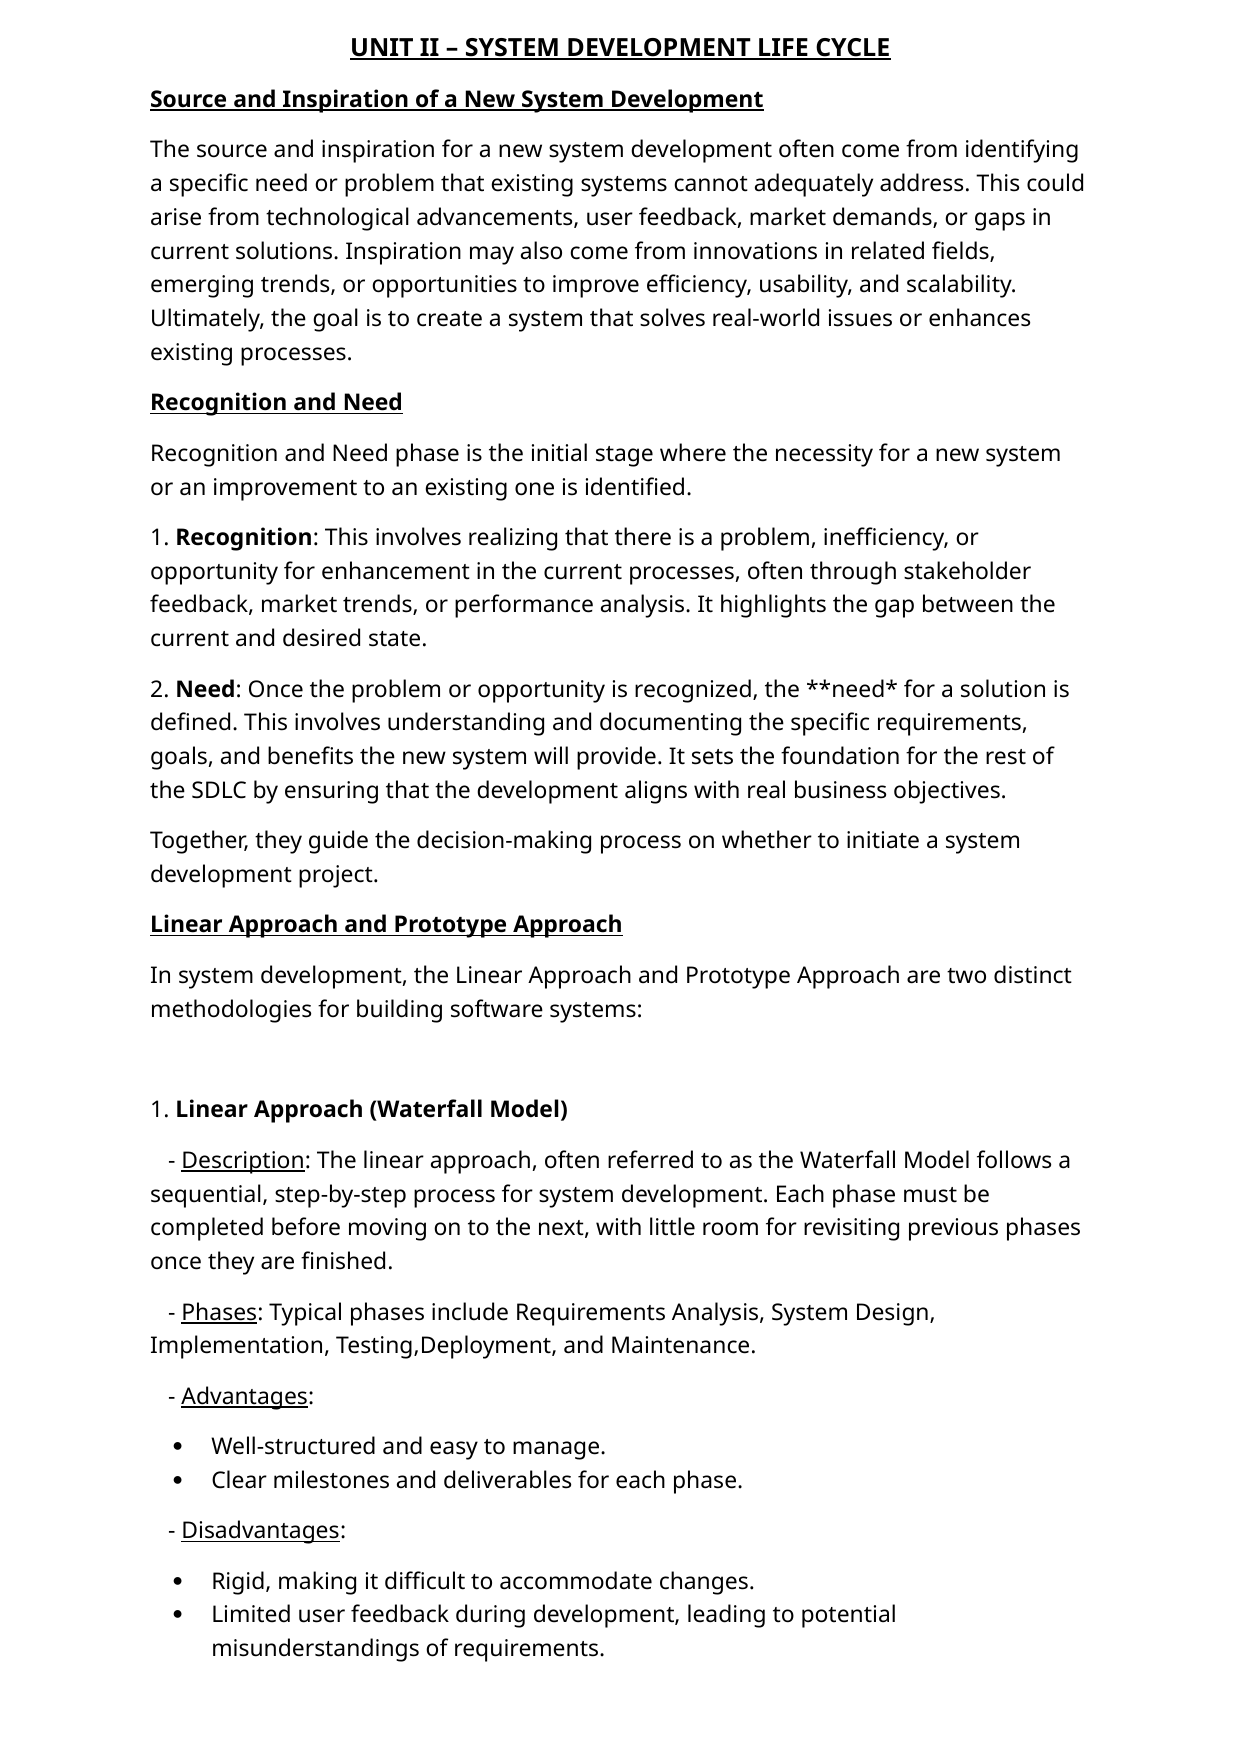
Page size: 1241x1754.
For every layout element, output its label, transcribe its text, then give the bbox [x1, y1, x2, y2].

text Recognition and Need [150, 386, 1090, 418]
text - Advantages: [150, 1380, 1090, 1411]
text Together, they guide the decision-making process on whether to initiate a system development project. [150, 824, 1090, 889]
list Clear milestones and deliverables for each phase. [173, 1464, 1090, 1495]
text 1. Linear Approach (Waterfall Model) [150, 1093, 1090, 1125]
text 1. Recognition: This involves realizing that there is a problem, inefficiency, or opportunity for enhancement in the current processes, often through stakeholder feedback, market trends, or performance analysis. It highlights the gap between the current and desired state. [150, 521, 1090, 653]
text In system development, the Linear Approach and Prototype Approach are two distinct methodologies for building software systems: [150, 959, 1090, 1024]
list Well-structured and easy to manage. [173, 1430, 1090, 1461]
list Limited user feedback during development, leading to potential misunderstandings of requirements. [173, 1598, 1090, 1663]
text UNIT II – SYSTEM DEVELOPMENT LIFE CYCLE [150, 29, 1090, 64]
text Linear Approach and Prototype Approach [150, 908, 1090, 940]
text Source and Inspiration of a New System Development [150, 83, 1090, 114]
text - Description: The linear approach, often referred to as the Waterfall Model follows a sequential, step-by-step process for system development. Each phase must be completed before moving on to the next, with little room for revisiting previous phases once they are finished. [150, 1144, 1090, 1276]
text 2. Need: Once the problem or opportunity is recognized, the **need* for a solution is defined. This involves understanding and documenting the specific requirements, goals, and benefits the new system will provide. It sets the foundation for the rest of the SDLC by ensuring that the development aligns with real business objectives. [150, 673, 1090, 805]
text - Disadvantages: [150, 1514, 1090, 1546]
list Rigid, making it difficult to accommodate changes. [173, 1565, 1090, 1596]
text Recognition and Need phase is the initial stage where the necessity for a new system or an improvement to an existing one is identified. [150, 437, 1090, 502]
text The source and inspiration for a new system development often come from identifying a specific need or problem that existing systems cannot adequately address. This could arise from technological advancements, user feedback, market demands, or gaps in current solutions. Inspiration may also come from innovations in related fields, emerging trends, or opportunities to improve efficiency, usability, and scalability. Ultimately, the goal is to create a system that solves real-world issues or enhances existing processes. [150, 133, 1090, 367]
text - Phases: Typical phases include Requirements Analysis, System Design, Implementation, Testing,Deployment, and Maintenance. [150, 1296, 1090, 1361]
